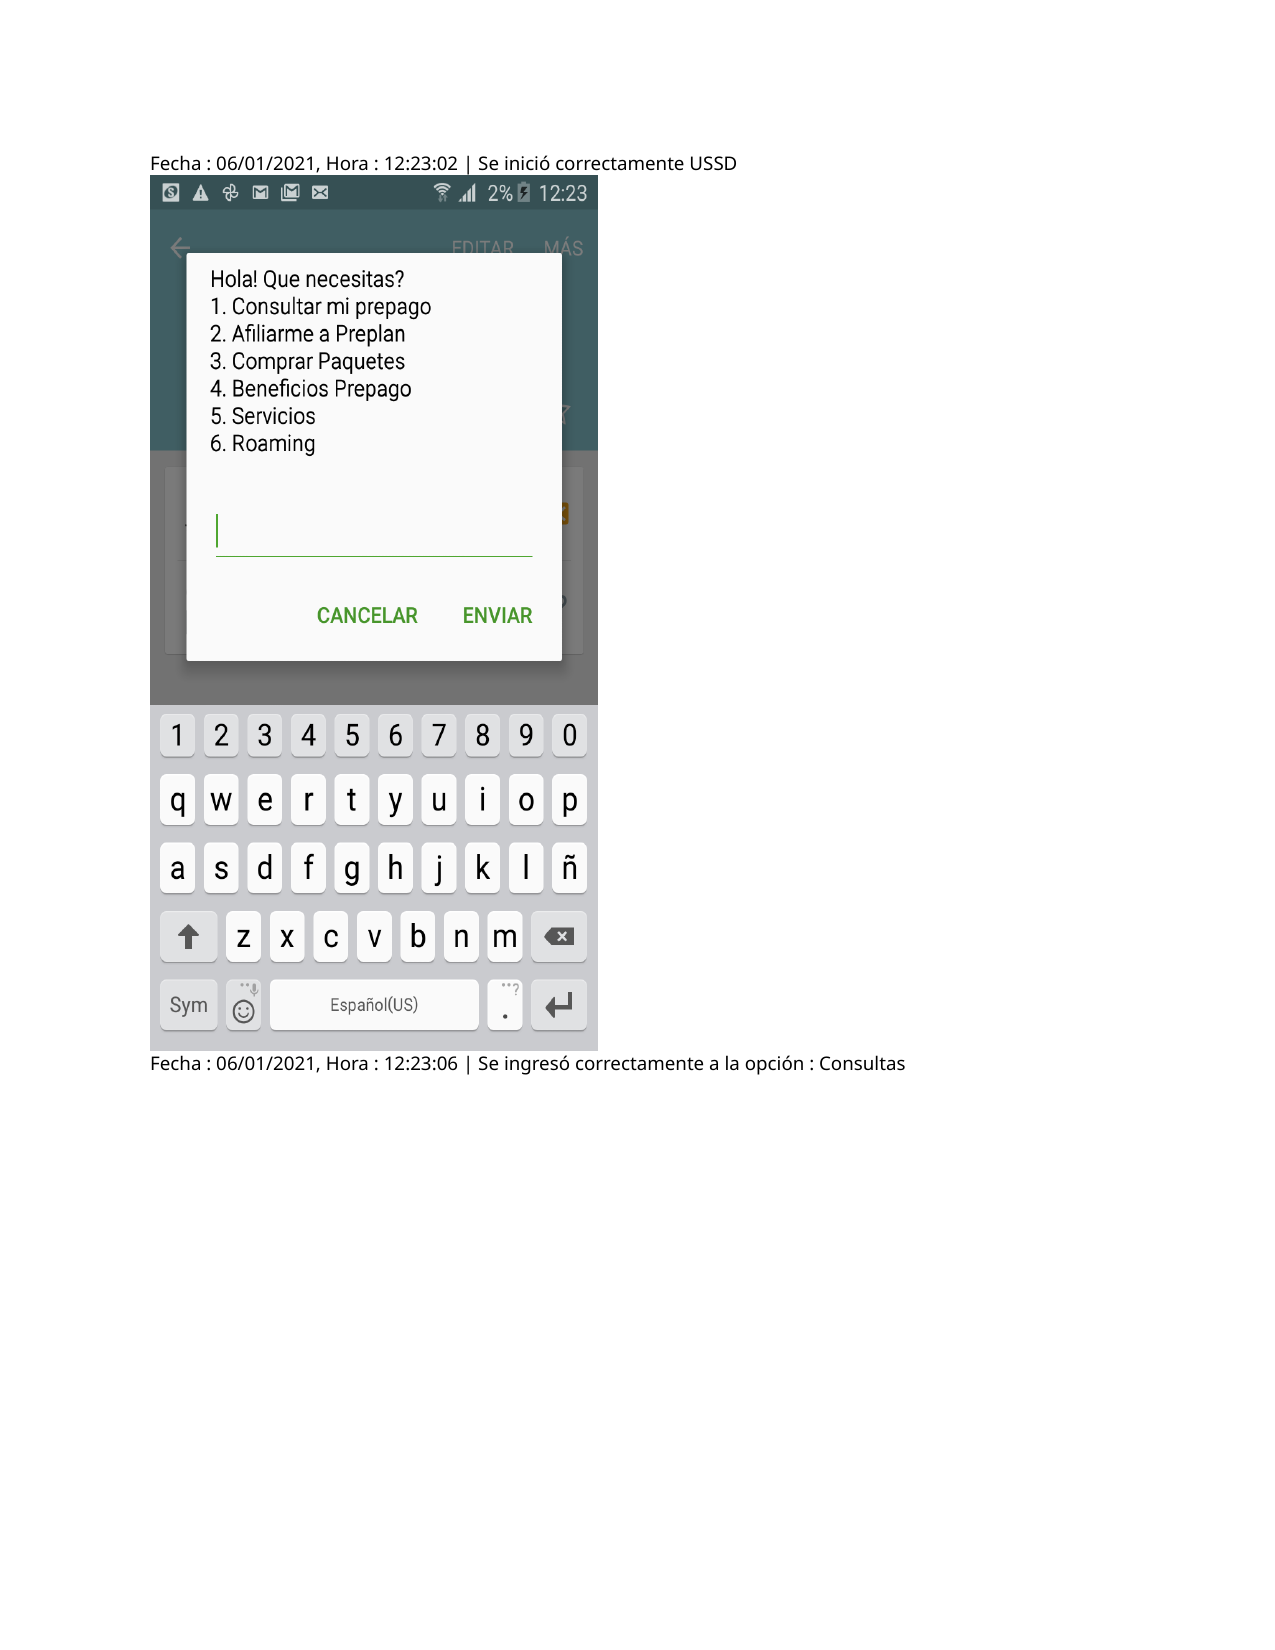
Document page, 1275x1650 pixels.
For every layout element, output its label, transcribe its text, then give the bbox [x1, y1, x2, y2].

picture [150, 175, 598, 1051]
